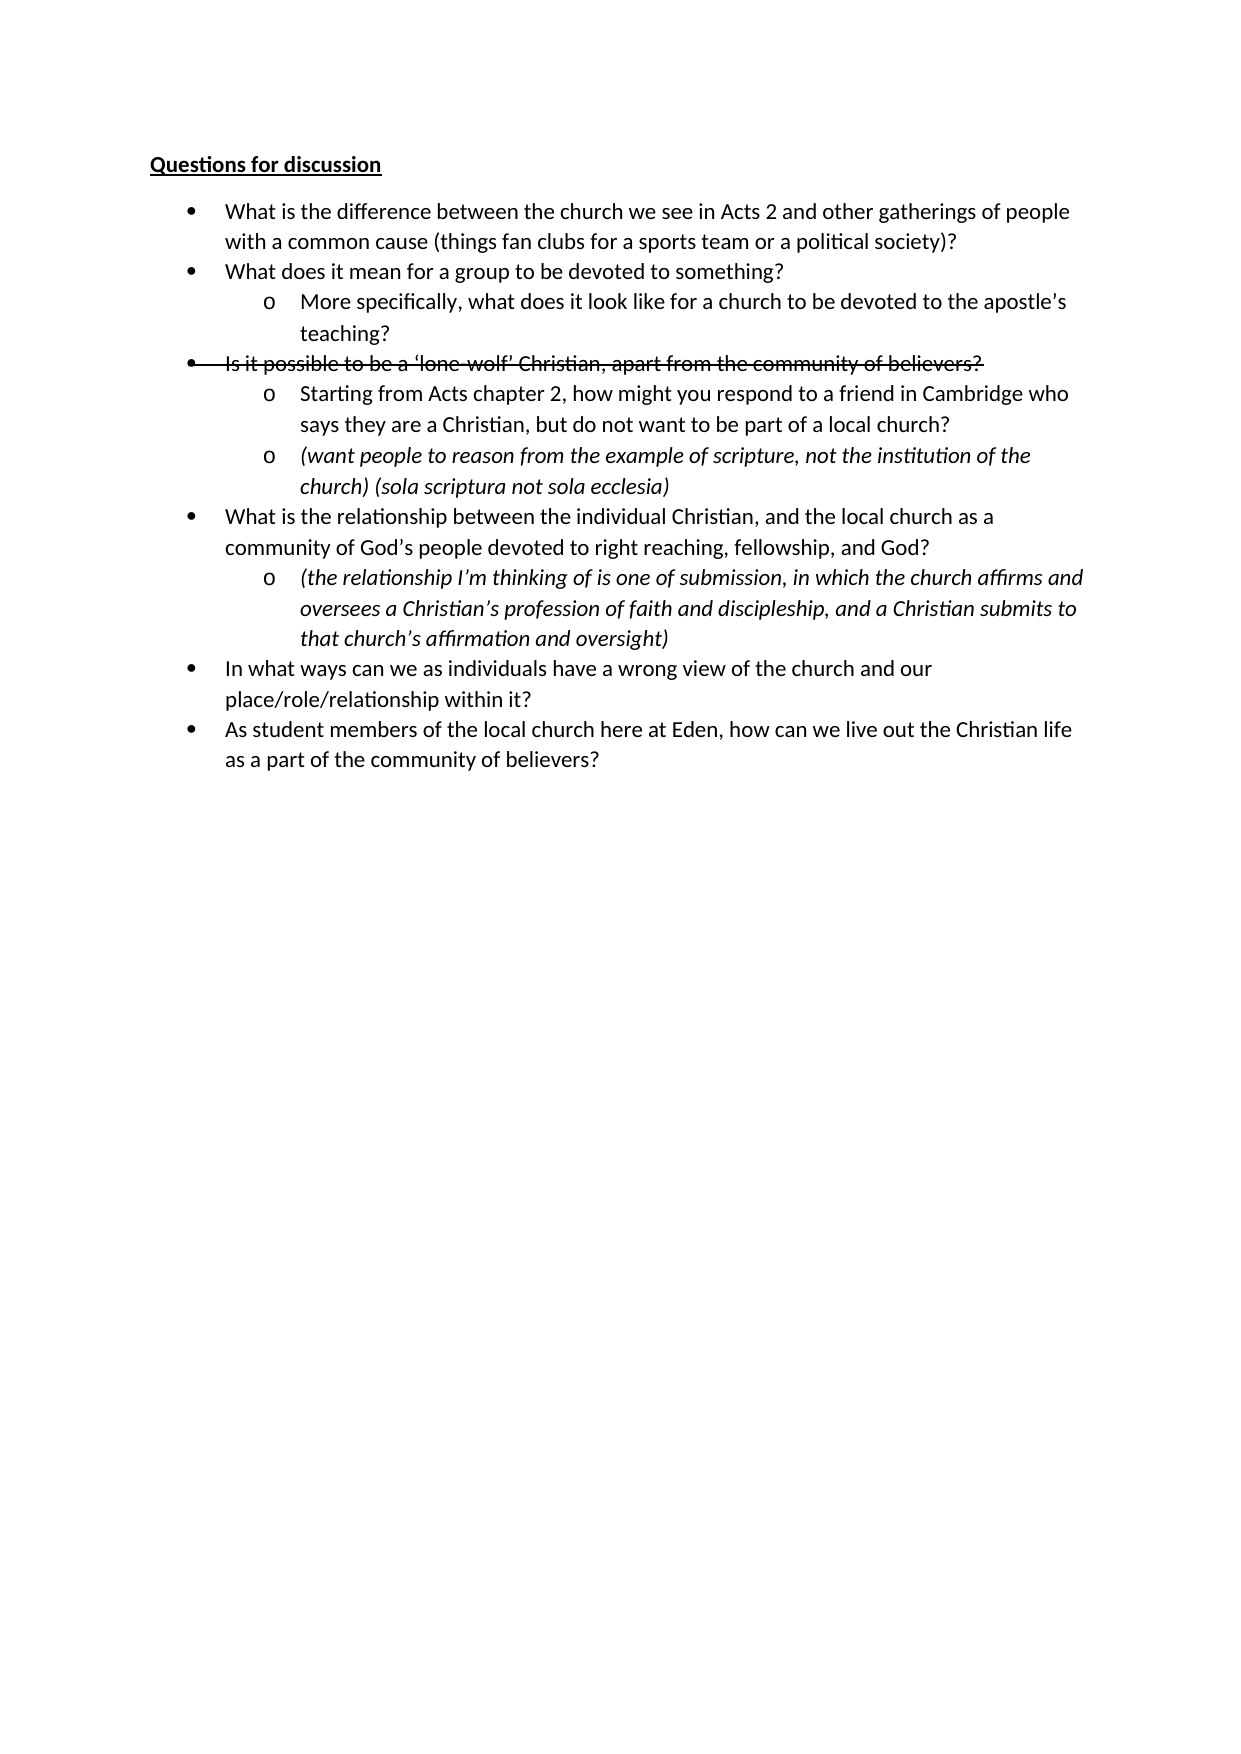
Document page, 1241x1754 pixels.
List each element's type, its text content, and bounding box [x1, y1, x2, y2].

list What does it mean for a group to be devoted to something? [187, 257, 1090, 285]
list What is the relationship between the individual Christian, and the local church as a community of God’s people devoted to right reaching, fellowship, and God? [187, 502, 1090, 561]
list (want people to reason from the example of scripture, not the institution of the church) (sola scriptura not sola ecclesia) [262, 441, 1090, 500]
list As student members of the local church here at Eden, how can we live out the Christian life as a part of the community of believers? [187, 715, 1090, 773]
list In what ways can we as individuals have a wrong view of the church and our place/role/relationship within it? [187, 654, 1090, 713]
list What is the difference between the church we see in Acts 2 and other gatherings of people with a common cause (things fan clubs for a sports team or a political society)? [187, 197, 1090, 255]
list Is it possible to be a ‘lone-wolf’ Christian, apart from the community of believers? [187, 349, 1090, 377]
list (the relationship I’m thinking of is one of submission, in which the church affirms and oversees a Christian’s profession of faith and discipleship, and a Christian submits to that church’s affirmation and oversight) [262, 563, 1090, 652]
text Questions for discussion [150, 150, 1090, 178]
list More specifically, what does it look like for a church to be devoted to the apostle’s teaching? [262, 287, 1090, 347]
list Starting from Acts chapter 2, how might you respond to a friend in Cambridge who says they are a Christian, but do not want to be part of a local church? [262, 379, 1090, 439]
